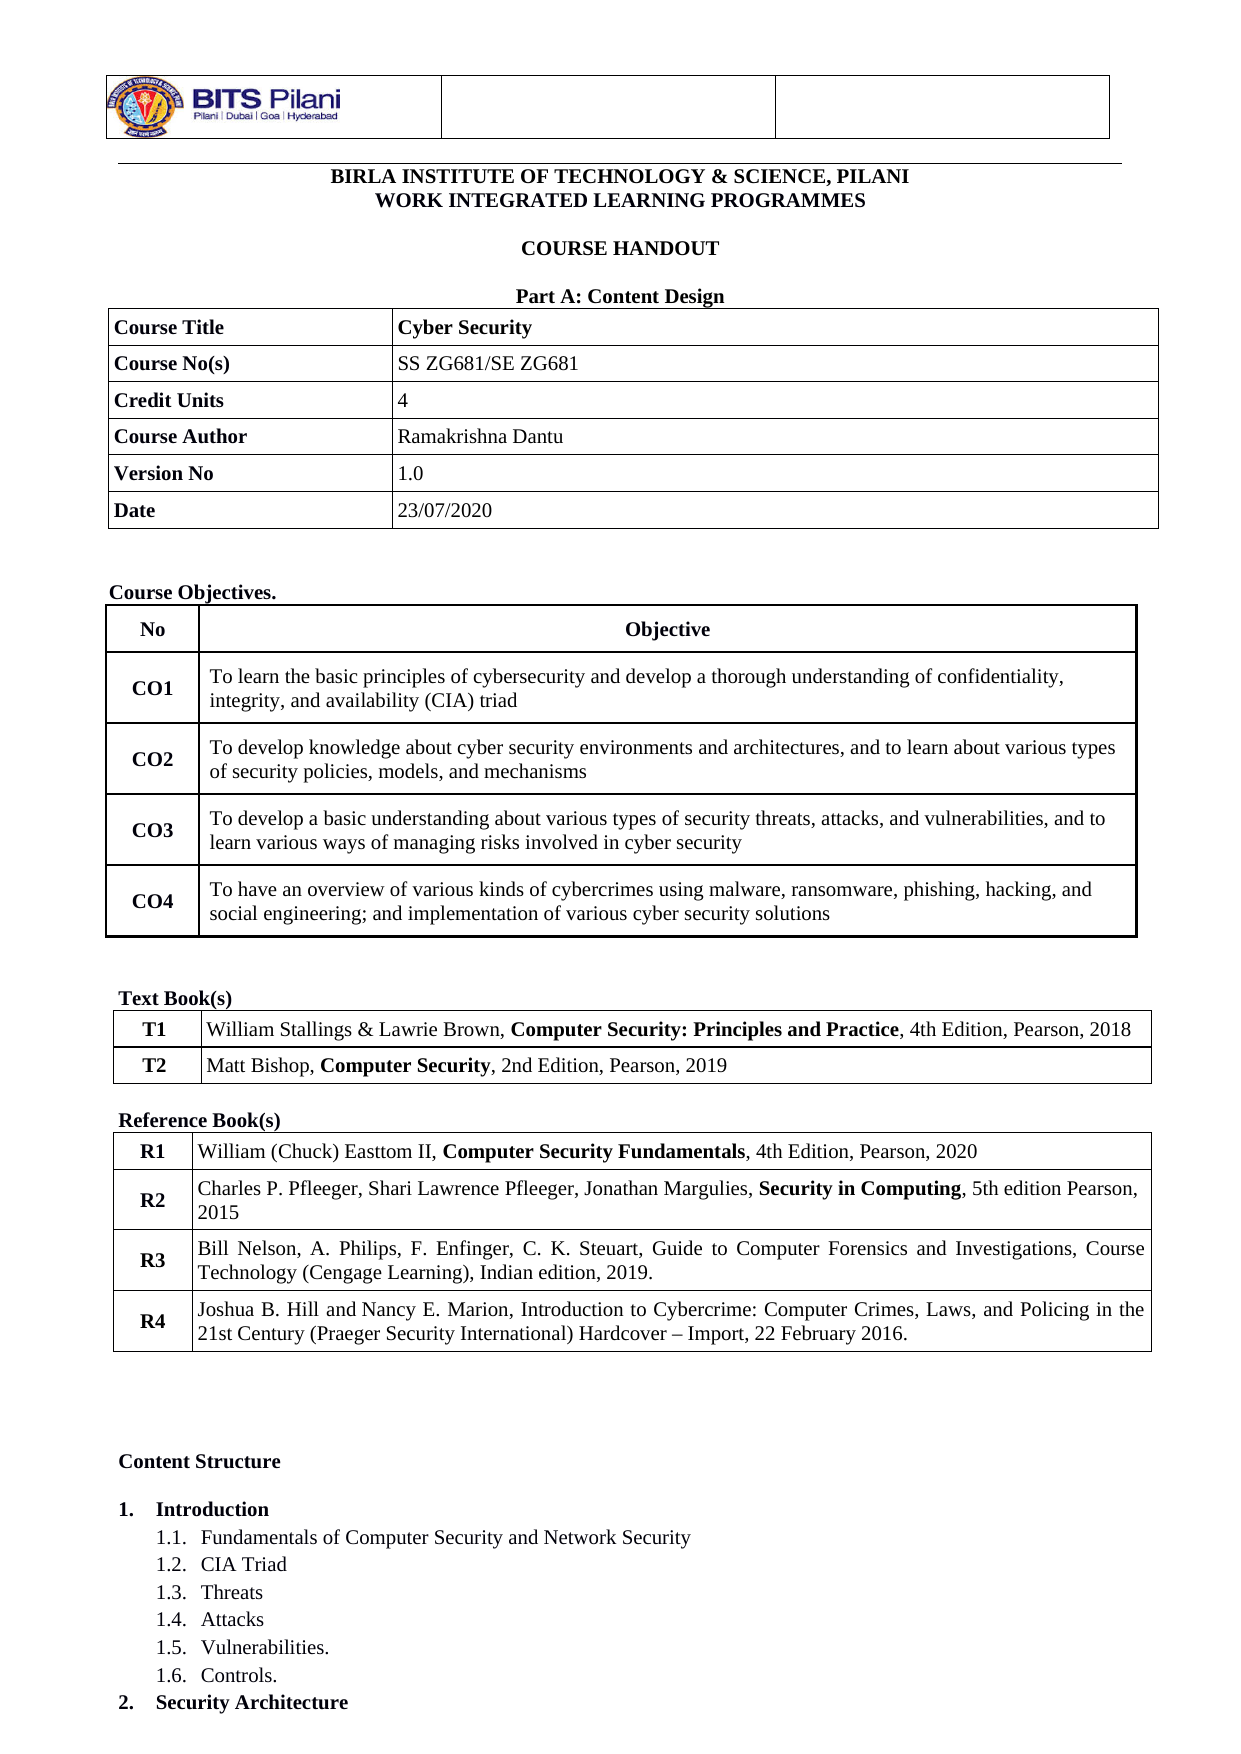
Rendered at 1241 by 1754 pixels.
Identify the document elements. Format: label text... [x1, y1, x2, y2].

list Security Architecture [118, 1690, 1122, 1714]
table_cell 1.0 [393, 455, 1158, 491]
table_header William (Chuck) Easttom II, Computer Security Fundamentals, 4th Edition, Pearson, 2020 [193, 1133, 1151, 1169]
table_cell To develop knowledge about cyber security environments and architectures, and to learn about various types of security policies, models, and mechanisms [200, 724, 1135, 793]
table_cell Credit Units [109, 382, 392, 418]
list Fundamentals of Computer Security and Network Security [156, 1524, 1122, 1549]
table_cell CO4 [107, 866, 198, 935]
text Reference Book(s) [118, 1108, 1122, 1132]
table_header William Stallings & Lawrie Brown, Computer Security: Principles and Practice, 4th Edition, Pearson, 2018 [202, 1011, 1151, 1046]
table_cell 23/07/2020 [393, 492, 1158, 527]
list Vulnerabilities. [156, 1635, 1122, 1659]
text BIRLA INSTITUTE OF TECHNOLOGY & SCIENCE, PILANI [118, 164, 1122, 188]
table_cell CO2 [107, 724, 198, 793]
table_cell Date [109, 492, 392, 527]
table_header R1 [114, 1133, 192, 1169]
table_cell To have an overview of various kinds of cybercrimes using malware, ransomware, phishing, hacking, and social engineering; and implementation of various cyber security solutions [200, 866, 1135, 935]
table_cell T2 [114, 1048, 201, 1083]
list Introduction [118, 1497, 1122, 1521]
list CIA Triad [156, 1552, 1122, 1576]
table_cell R3 [114, 1230, 192, 1290]
table_cell Bill Nelson, A. Philips, F. Enfinger, C. K. Steuart, Guide to Computer Forensics and Investigations, Course Technology (Cengage Learning), Indian edition, 2019. [193, 1230, 1151, 1290]
text COURSE HANDOUT [118, 236, 1122, 260]
text Content Structure [118, 1448, 1122, 1473]
table_cell Ramakrishna Dantu [393, 419, 1158, 454]
text Text Book(s) [118, 986, 1122, 1010]
table_cell To develop a basic understanding about various types of security threats, attacks, and vulnerabilities, and to learn various ways of managing risks involved in cyber security [200, 795, 1135, 864]
table_cell R4 [114, 1291, 192, 1351]
table_cell Course Author [109, 419, 392, 454]
table_cell Version No [109, 455, 392, 491]
text WORK INTEGRATED LEARNING PROGRAMMES [118, 188, 1122, 212]
table_header Course Title [109, 309, 392, 344]
table_cell 4 [393, 382, 1158, 418]
table_cell R2 [114, 1170, 192, 1229]
table_cell Charles P. Pfleeger, Shari Lawrence Pfleeger, Jonathan Margulies, Security in Computing, 5th edition Pearson, 2015 [193, 1170, 1151, 1229]
text Part A: Content Design [118, 284, 1122, 308]
list Threats [156, 1580, 1122, 1604]
table_cell Matt Bishop, Computer Security, 2nd Edition, Pearson, 2019 [202, 1048, 1151, 1083]
table_header No [107, 606, 198, 651]
table_cell To learn the basic principles of cybersecurity and develop a thorough understanding of confidentiality, integrity, and availability (CIA) triad [200, 653, 1135, 722]
table_cell Course No(s) [109, 346, 392, 381]
table_cell SS ZG681/SE ZG681 [393, 346, 1158, 381]
picture [107, 76, 340, 138]
table_cell CO1 [107, 653, 198, 722]
table_header Objective [200, 606, 1135, 651]
list Attacks [156, 1607, 1122, 1631]
table_cell Joshua B. Hill and Nancy E. Marion, Introduction to Cybercrime: Computer Crimes, Laws, and Policing in the 21st Century (Praeger Security International) Hardcover – Import, 22 February 2016. [193, 1291, 1151, 1351]
table_cell CO3 [107, 795, 198, 864]
table_header Cyber Security [393, 309, 1158, 344]
text Course Objectives. [109, 580, 1122, 604]
list Controls. [156, 1663, 1122, 1687]
table_header T1 [114, 1011, 201, 1046]
